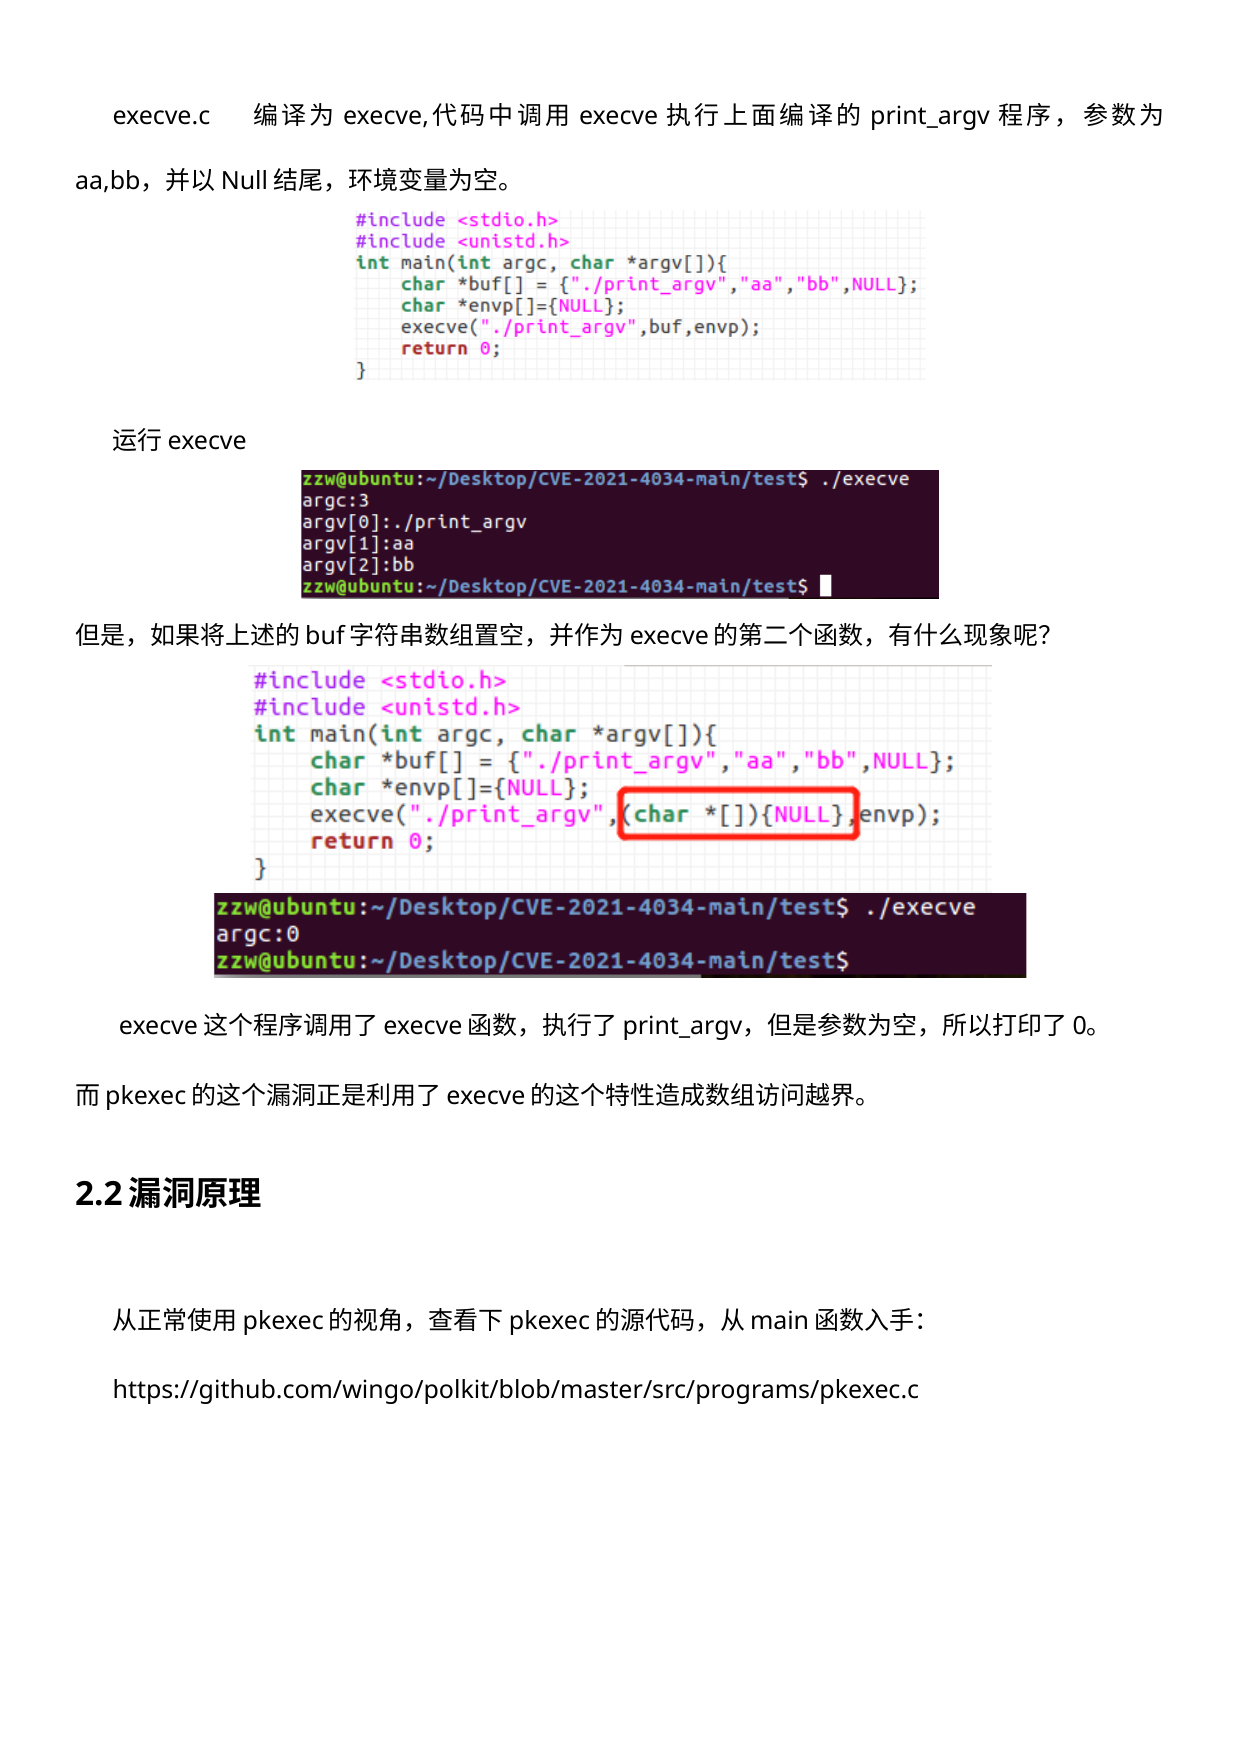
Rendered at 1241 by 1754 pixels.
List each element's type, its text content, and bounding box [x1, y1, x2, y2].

subtitle 漏洞原理 [75, 1159, 1165, 1224]
text 从正常使用pkexec的视角，查看下pkexec的源代码，从main函数入手： [112, 1286, 1165, 1351]
picture [352, 210, 926, 381]
text https://github.com/wingo/polkit/blob/master/src/programs/pkexec.c [112, 1356, 1165, 1421]
text 而pkexec的这个漏洞正是利用了execve的这个特性造成数组访问越界。 [75, 1061, 1165, 1126]
text execve.c 编译为execve,代码中调用execve执行上面编译的print_argv程序，参数为aa,bb，并以Null结尾，环境变量为空。 [75, 81, 1165, 211]
picture [301, 470, 939, 599]
text execve这个程序调用了execve函数，执行了print_argv，但是参数为空，所以打印了0。 [75, 991, 1165, 1056]
text 运行execve [75, 406, 1165, 471]
picture [213, 665, 1027, 978]
text 但是，如果将上述的buf字符串数组置空，并作为execve的第二个函数，有什么现象呢？ [75, 601, 1165, 666]
